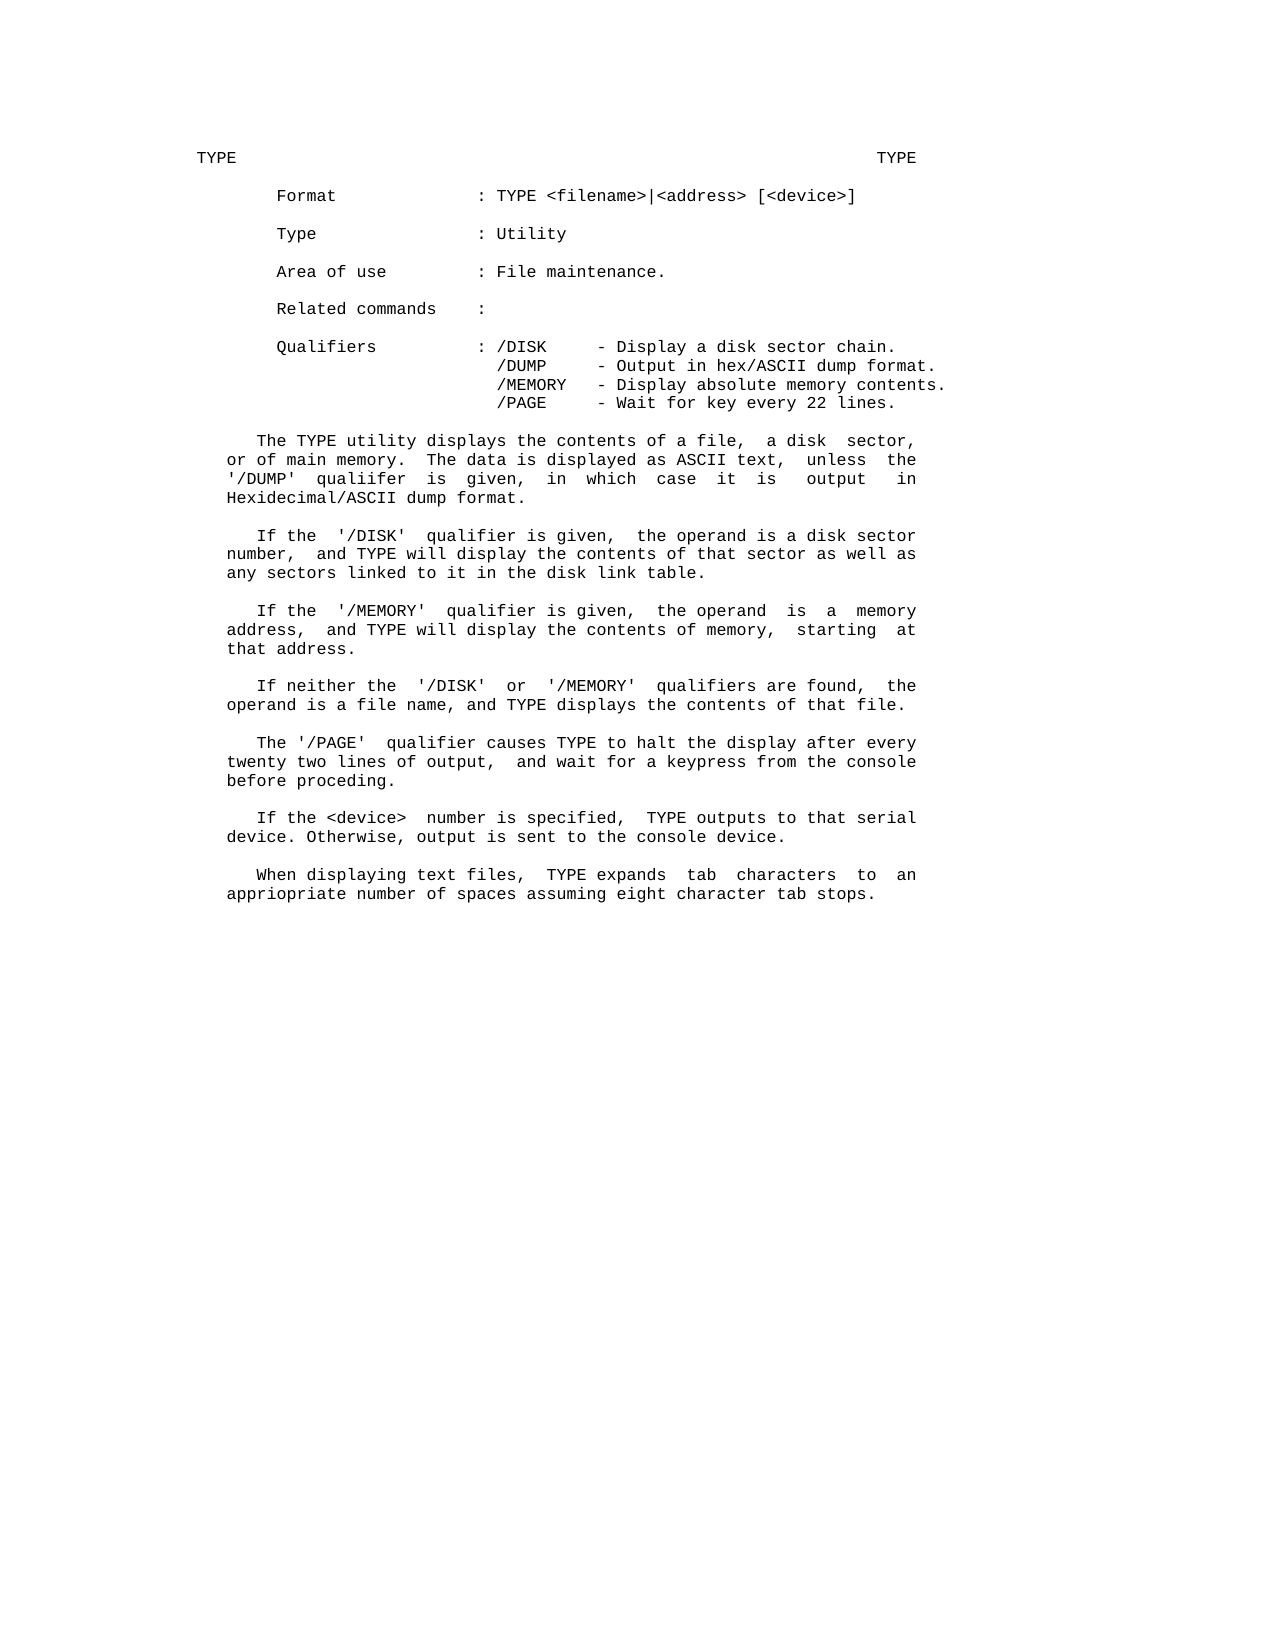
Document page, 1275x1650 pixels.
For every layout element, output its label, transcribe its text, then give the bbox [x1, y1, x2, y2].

text address, and TYPE will display the contents of memory, starting at [156, 621, 1118, 640]
text If the '/MEMORY' qualifier is given, the operand is a memory [156, 602, 1118, 621]
text The '/PAGE' qualifier causes TYPE to halt the display after every [156, 734, 1118, 753]
text or of main memory. The data is displayed as ASCII text, unless the [156, 452, 1118, 471]
text '/DUMP' qualiifer is given, in which case it is output in [156, 471, 1118, 489]
text that address. [156, 640, 1118, 659]
text Hexidecimal/ASCII dump format. [156, 489, 1118, 508]
text Type : Utility [156, 225, 1118, 244]
text before proceding. [156, 772, 1118, 791]
text Related commands : [156, 301, 1118, 320]
text Qualifiers : /DISK - Display a disk sector chain. [156, 338, 1118, 357]
text any sectors linked to it in the disk link table. [156, 565, 1118, 584]
text device. Otherwise, output is sent to the console device. [156, 829, 1118, 848]
text TYPE TYPE [156, 150, 1118, 169]
text If neither the '/DISK' or '/MEMORY' qualifiers are found, the [156, 678, 1118, 697]
text /MEMORY - Display absolute memory contents. [156, 376, 1118, 395]
text appriopriate number of spaces assuming eight character tab stops. [156, 885, 1118, 904]
text /PAGE - Wait for key every 22 lines. [156, 395, 1118, 414]
text Format : TYPE <filename>|<address> [<device>] [156, 188, 1118, 207]
text If the '/DISK' qualifier is given, the operand is a disk sector [156, 527, 1118, 546]
text The TYPE utility displays the contents of a file, a disk sector, [156, 433, 1118, 452]
text If the <device> number is specified, TYPE outputs to that serial [156, 810, 1118, 829]
text twenty two lines of output, and wait for a keypress from the console [156, 753, 1118, 772]
text When displaying text files, TYPE expands tab characters to an [156, 866, 1118, 885]
text number, and TYPE will display the contents of that sector as well as [156, 546, 1118, 565]
text /DUMP - Output in hex/ASCII dump format. [156, 357, 1118, 376]
text Area of use : File maintenance. [156, 263, 1118, 282]
text operand is a file name, and TYPE displays the contents of that file. [156, 697, 1118, 716]
